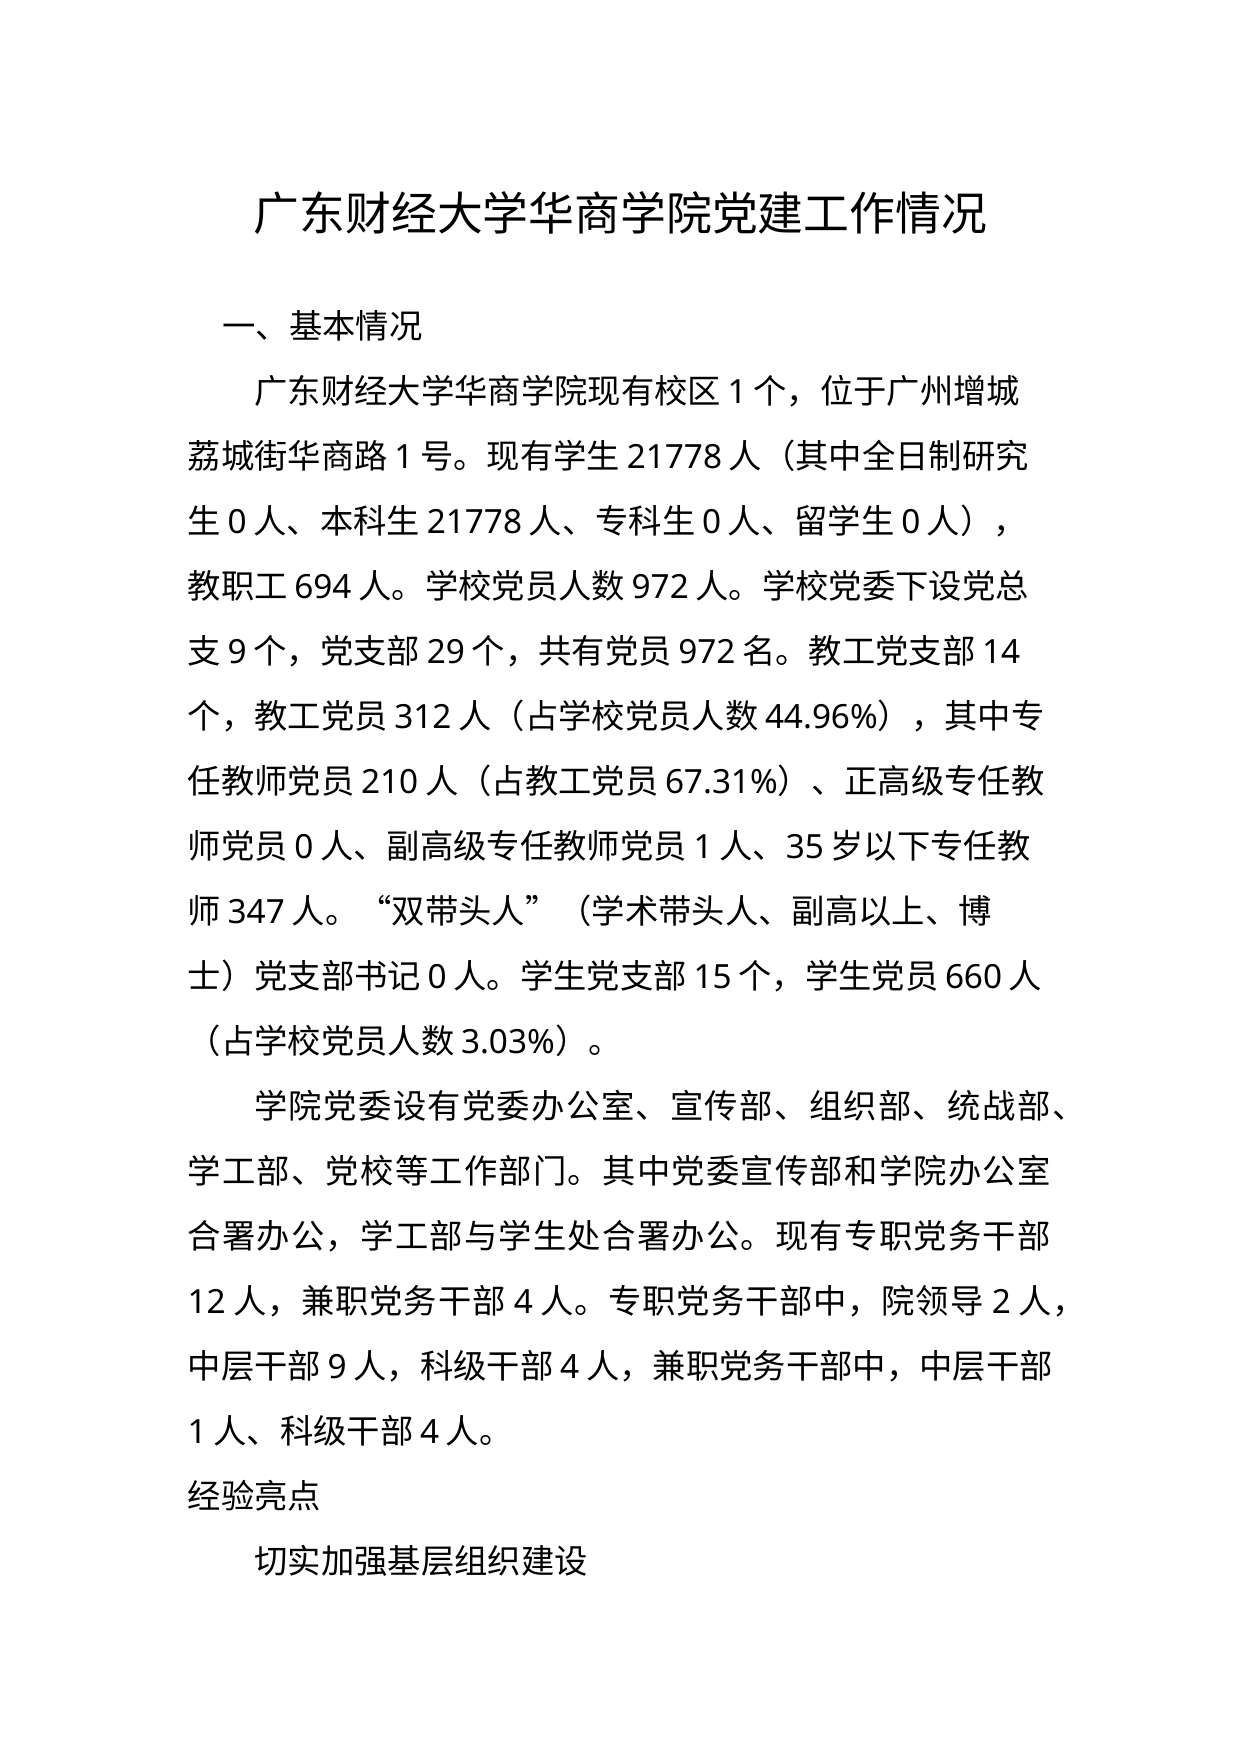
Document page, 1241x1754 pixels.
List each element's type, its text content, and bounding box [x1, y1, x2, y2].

text 学院党委设有党委办公室、宣传部、组织部、统战部、学工部、党校等工作部门。其中党委宣传部和学院办公室合署办公，学工部与学生处合署办公。现有专职党务干部12人，兼职党务干部4人。专职党务干部中，院领导2人，中层干部9人，科级干部4人，兼职党务干部中，中层干部1人、科级干部4人。 [187, 1072, 1053, 1462]
text 广东财经大学华商学院现有校区1个，位于广州增城荔城街华商路1号。现有学生21778人（其中全日制研究生0人、本科生21778人、专科生0人、留学生0人），教职工694人。学校党员人数972人。学校党委下设党总支9个，党支部29个，共有党员972名。教工党支部14个，教工党员312人（占学校党员人数44.96%），其中专任教师党员210人（占教工党员67.31%）、正高级专任教师党员0人、副高级专任教师党员1人、35岁以下专任教师347人。“双带头人”（学术带头人、副高以上、博士）党支部书记0人。学生党支部15个，学生党员660人（占学校党员人数3.03%）。 [187, 357, 1053, 1072]
text 一、基本情况 [187, 292, 1053, 357]
text 切实加强基层组织建设 [187, 1527, 1053, 1592]
text 广东财经大学华商学院党建工作情况 [187, 162, 1053, 259]
text 经验亮点 [187, 1462, 1053, 1527]
